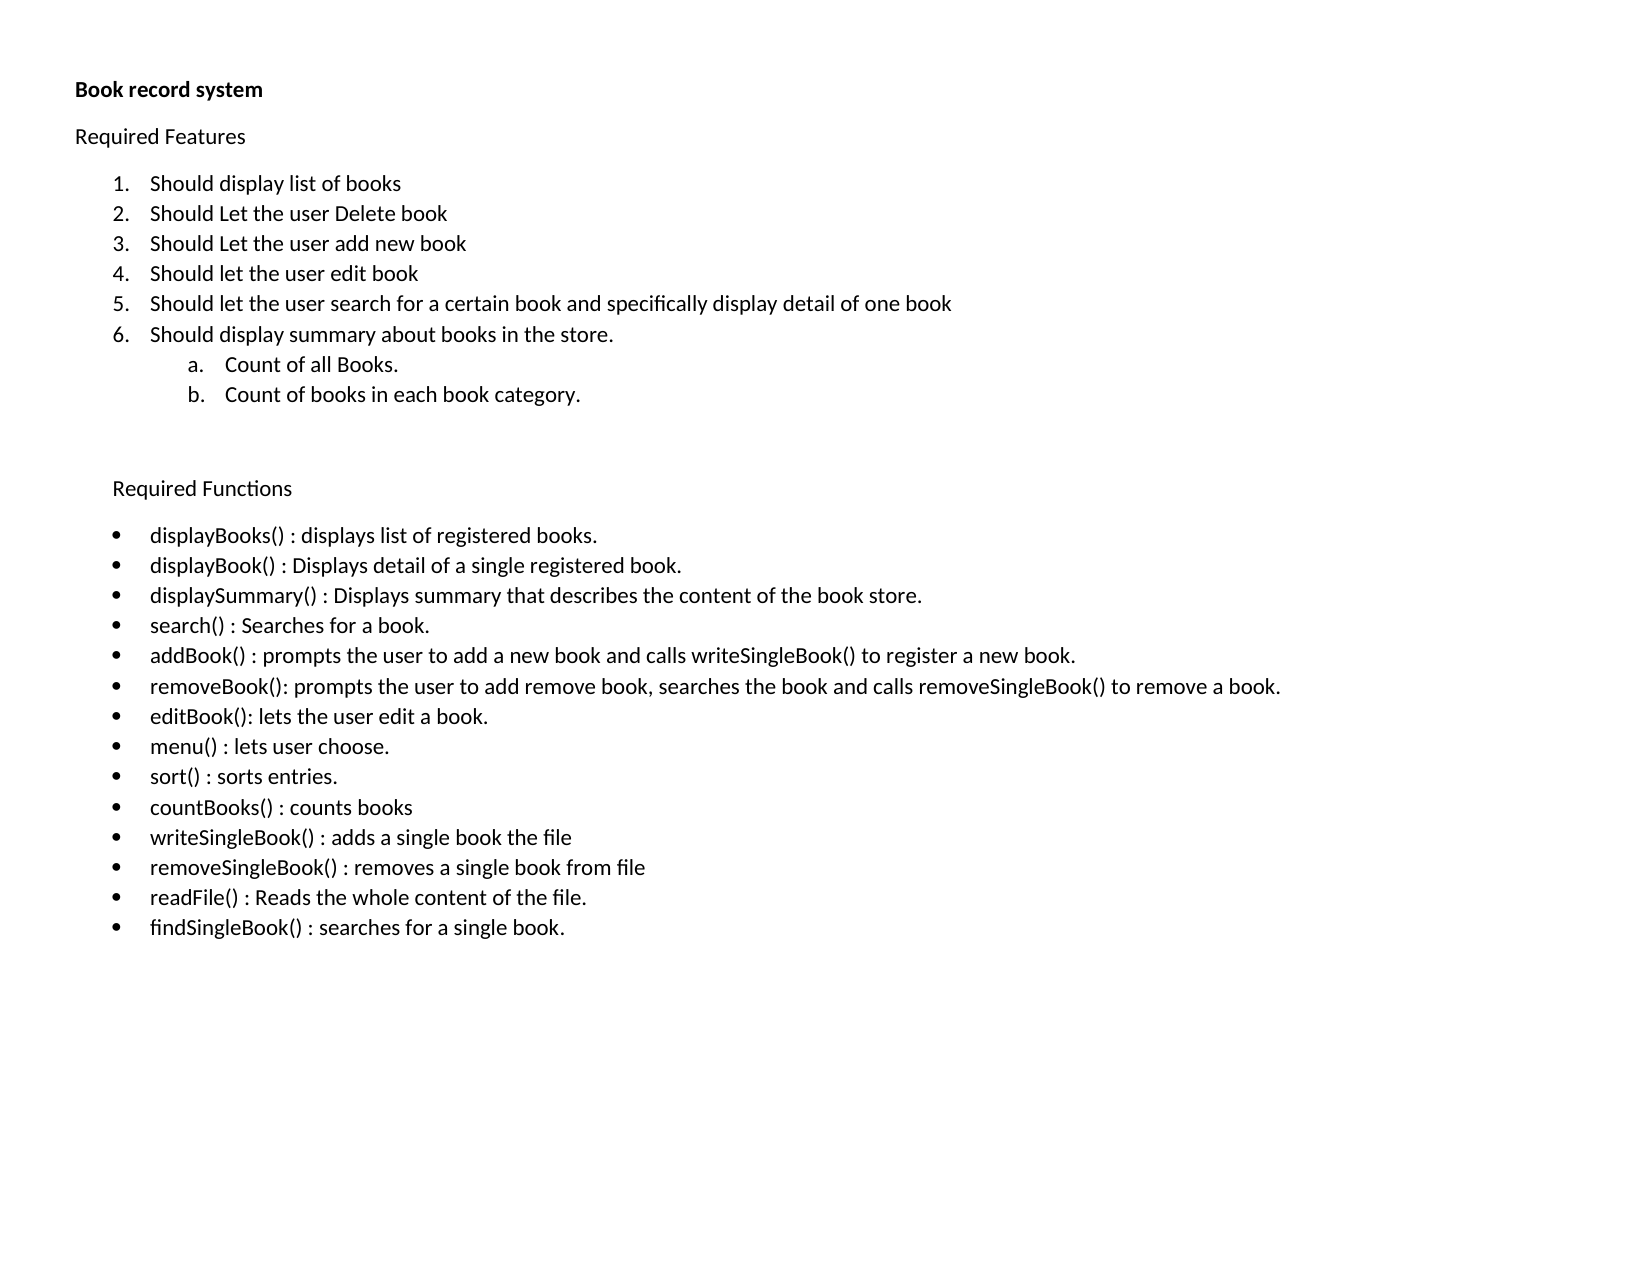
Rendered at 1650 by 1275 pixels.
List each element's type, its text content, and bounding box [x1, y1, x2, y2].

list Should let the user edit book [112, 259, 1575, 287]
list Should display summary about books in the store. [112, 320, 1575, 348]
text Book record system [75, 75, 1575, 103]
list removeSingleBook() : removes a single book from file [112, 853, 1575, 881]
list writeSingleBook() : adds a single book the file [112, 823, 1575, 851]
list Should Let the user Delete book [112, 199, 1575, 227]
list displayBook() : Displays detail of a single registered book. [112, 551, 1575, 579]
list removeBook(): prompts the user to add remove book, searches the book and calls removeSingleBook() to remove a book. [112, 672, 1575, 700]
list Should Let the user add new book [112, 229, 1575, 257]
list menu() : lets user choose. [112, 732, 1575, 760]
list search() : Searches for a book. [112, 611, 1575, 639]
list addBook() : prompts the user to add a new book and calls writeSingleBook() to register a new book. [112, 642, 1575, 670]
list sort() : sorts entries. [112, 762, 1575, 791]
list displaySummary() : Displays summary that describes the content of the book store. [112, 581, 1575, 609]
list readFile() : Reads the whole content of the file. [112, 883, 1575, 911]
text Required Features [75, 122, 1575, 150]
list Count of all Books. [187, 350, 1575, 378]
list displayBooks() : displays list of registered books. [112, 521, 1575, 549]
list Should display list of books [112, 169, 1575, 197]
text Required Functions [112, 474, 1575, 502]
list findSingleBook() : searches for a single book. [112, 913, 1575, 942]
list countBooks() : counts books [112, 793, 1575, 821]
list Should let the user search for a certain book and specifically display detail of one book [112, 289, 1575, 318]
list editBook(): lets the user edit a book. [112, 702, 1575, 730]
list Count of books in each book category. [187, 380, 1575, 408]
